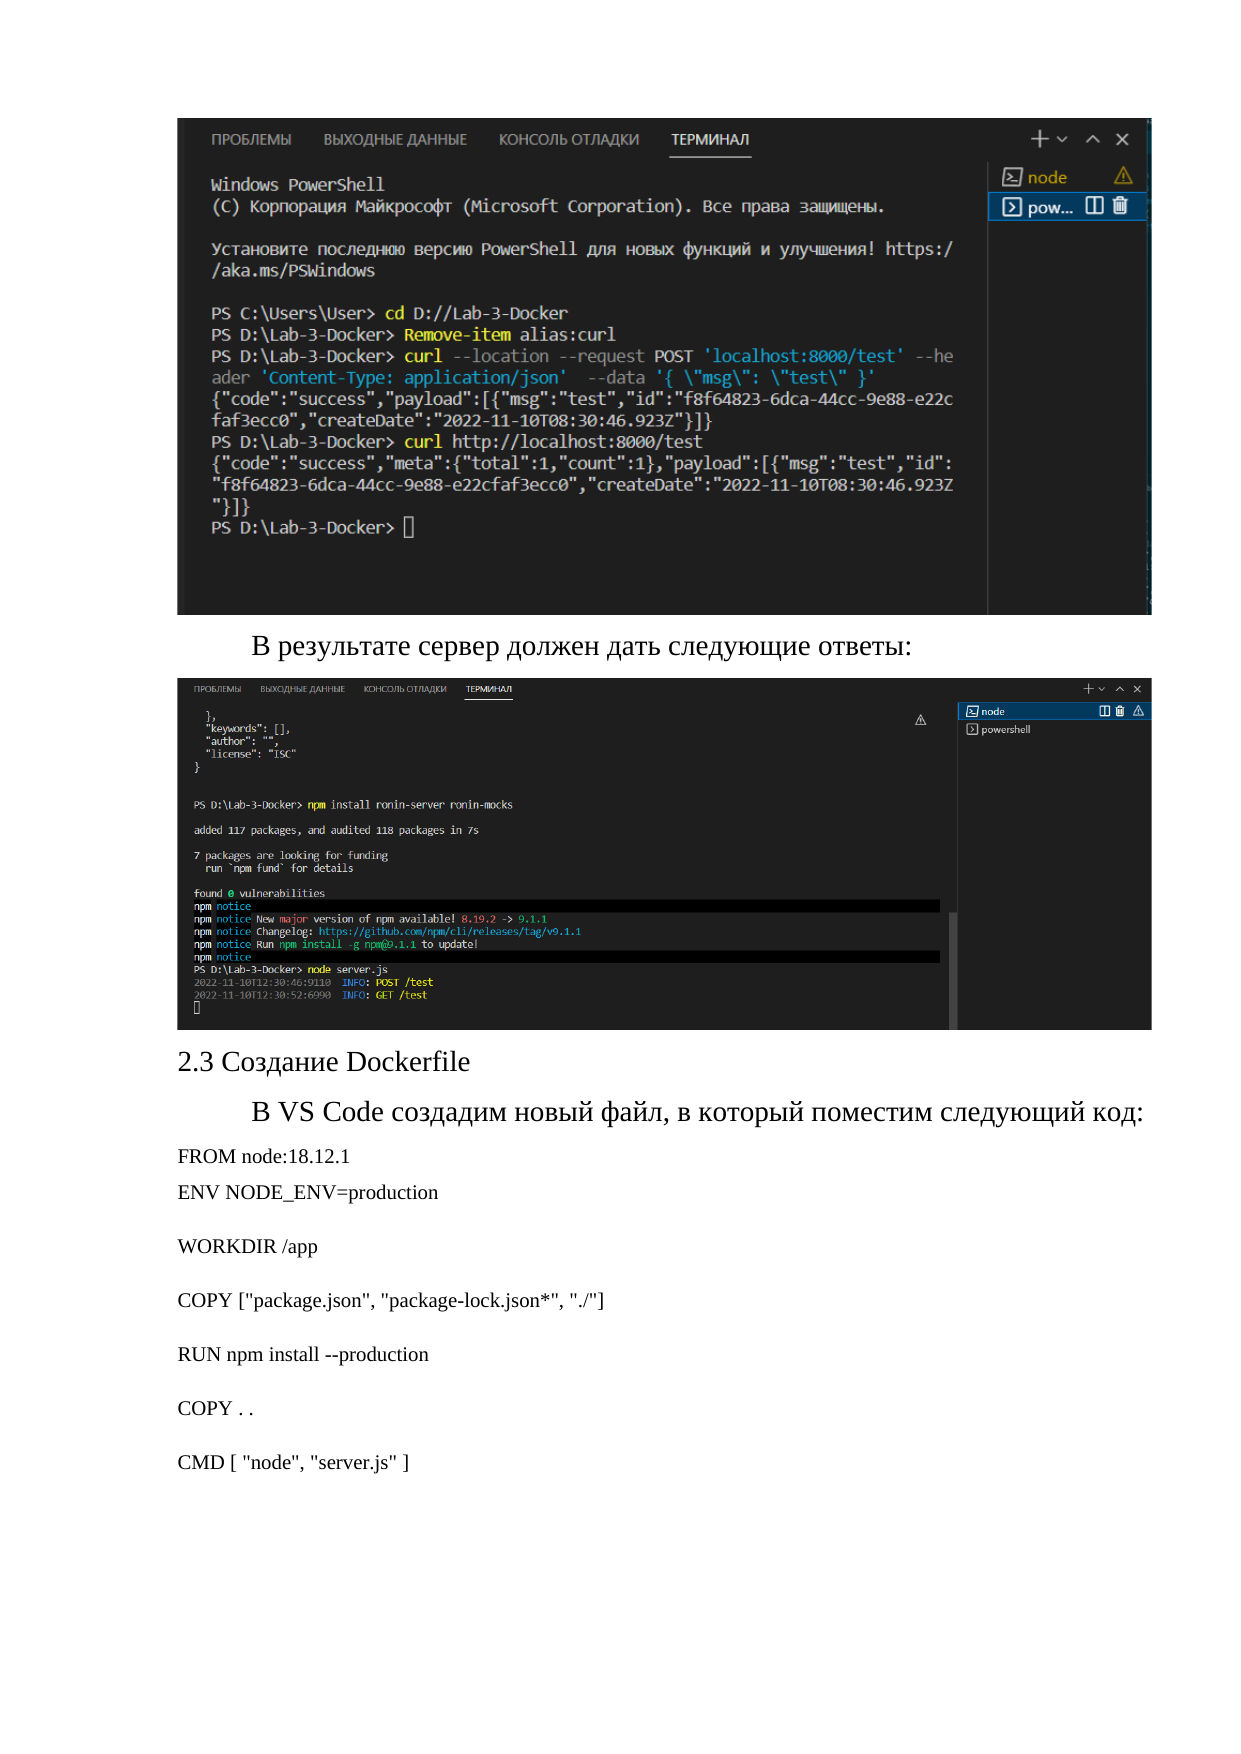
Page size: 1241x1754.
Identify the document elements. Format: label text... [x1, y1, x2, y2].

text В результате сервер должен дать следующие ответы: [177, 628, 1152, 662]
text WORKDIR /app [177, 1234, 1152, 1258]
text В VS Code создадим новый файл, в который поместим следующий код: [177, 1094, 1152, 1127]
text CMD [ "node", "server.js" ] [177, 1450, 1152, 1474]
text FROM node:18.12.1 [177, 1144, 1152, 1168]
text COPY . . [177, 1396, 1152, 1420]
text 2.3 Создание Dockerfile [177, 1044, 1152, 1077]
text ENV NODE_ENV=production [177, 1180, 1152, 1204]
picture [177, 118, 1152, 615]
text RUN npm install --production [177, 1342, 1152, 1366]
text COPY ["package.json", "package-lock.json*", "./"] [177, 1288, 1152, 1312]
picture [177, 678, 1152, 1030]
